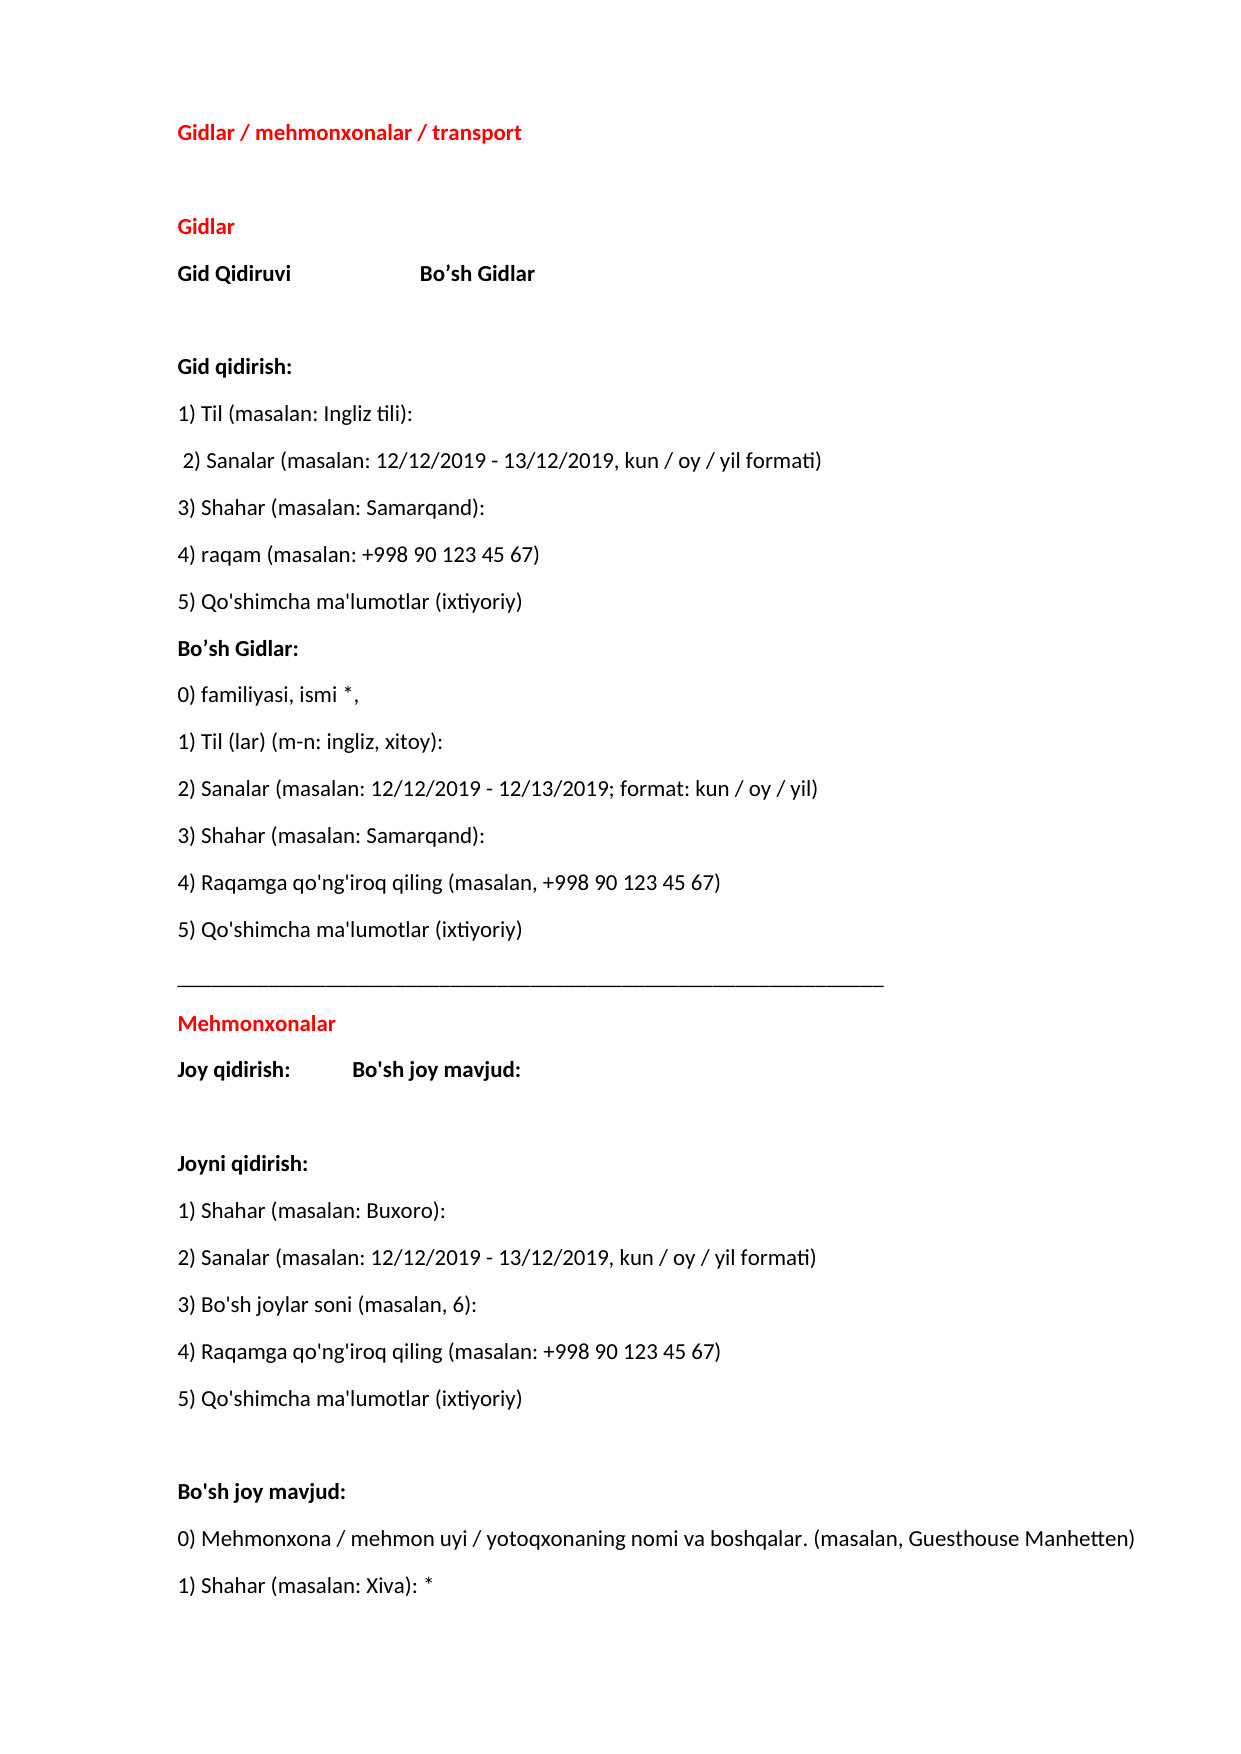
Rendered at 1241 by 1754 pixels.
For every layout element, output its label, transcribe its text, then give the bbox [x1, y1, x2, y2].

text 5) Qo'shimcha ma'lumotlar (ixtiyoriy) [177, 587, 1152, 615]
text Gidlar / mehmonxonalar / transport [177, 118, 1152, 146]
text Bo'sh joy mavjud: [177, 1477, 1152, 1506]
text 4) raqam (masalan: +998 90 123 45 67) [177, 540, 1152, 568]
text 1) Shahar (masalan: Xiva): * [177, 1571, 1152, 1599]
text Bo’sh Gidlar: [177, 634, 1152, 662]
text 1) Shahar (masalan: Buxoro): [177, 1196, 1152, 1224]
text 5) Qo'shimcha ma'lumotlar (ixtiyoriy) [177, 1384, 1152, 1412]
text Gid qidirish: [177, 352, 1152, 381]
text Mehmonxonalar [177, 1009, 1152, 1037]
text 3) Shahar (masalan: Samarqand): [177, 821, 1152, 849]
text 2) Sanalar (masalan: 12/12/2019 - 13/12/2019, kun / oy / yil formati) [177, 1243, 1152, 1271]
text 0) Mehmonxona / mehmon uyi / yotoqxonaning nomi va boshqalar. (masalan, Guesthouse Manhetten) [177, 1524, 1152, 1552]
text 3) Shahar (masalan: Samarqand): [177, 493, 1152, 521]
text 2) Sanalar (masalan: 12/12/2019 - 12/13/2019; format: kun / oy / yil) [177, 774, 1152, 802]
text 4) Raqamga qo'ng'iroq qiling (masalan, +998 90 123 45 67) [177, 868, 1152, 896]
text 0) familiyasi, ismi *, [177, 681, 1152, 709]
text ______________________________________________________________ [177, 962, 1152, 990]
text Gid Qidiruvi Bo’sh Gidlar [177, 259, 1152, 287]
text 5) Qo'shimcha ma'lumotlar (ixtiyoriy) [177, 915, 1152, 943]
text Joyni qidirish: [177, 1149, 1152, 1177]
text 3) Bo'sh joylar soni (masalan, 6): [177, 1290, 1152, 1318]
text Gidlar [177, 212, 1152, 240]
text Joy qidirish: Bo'sh joy mavjud: [177, 1056, 1152, 1084]
text 4) Raqamga qo'ng'iroq qiling (masalan: +998 90 123 45 67) [177, 1337, 1152, 1365]
text 2) Sanalar (masalan: 12/12/2019 - 13/12/2019, kun / oy / yil formati) [177, 446, 1152, 474]
text 1) Til (lar) (m-n: ingliz, xitoy): [177, 727, 1152, 756]
text 1) Til (masalan: Ingliz tili): [177, 399, 1152, 427]
